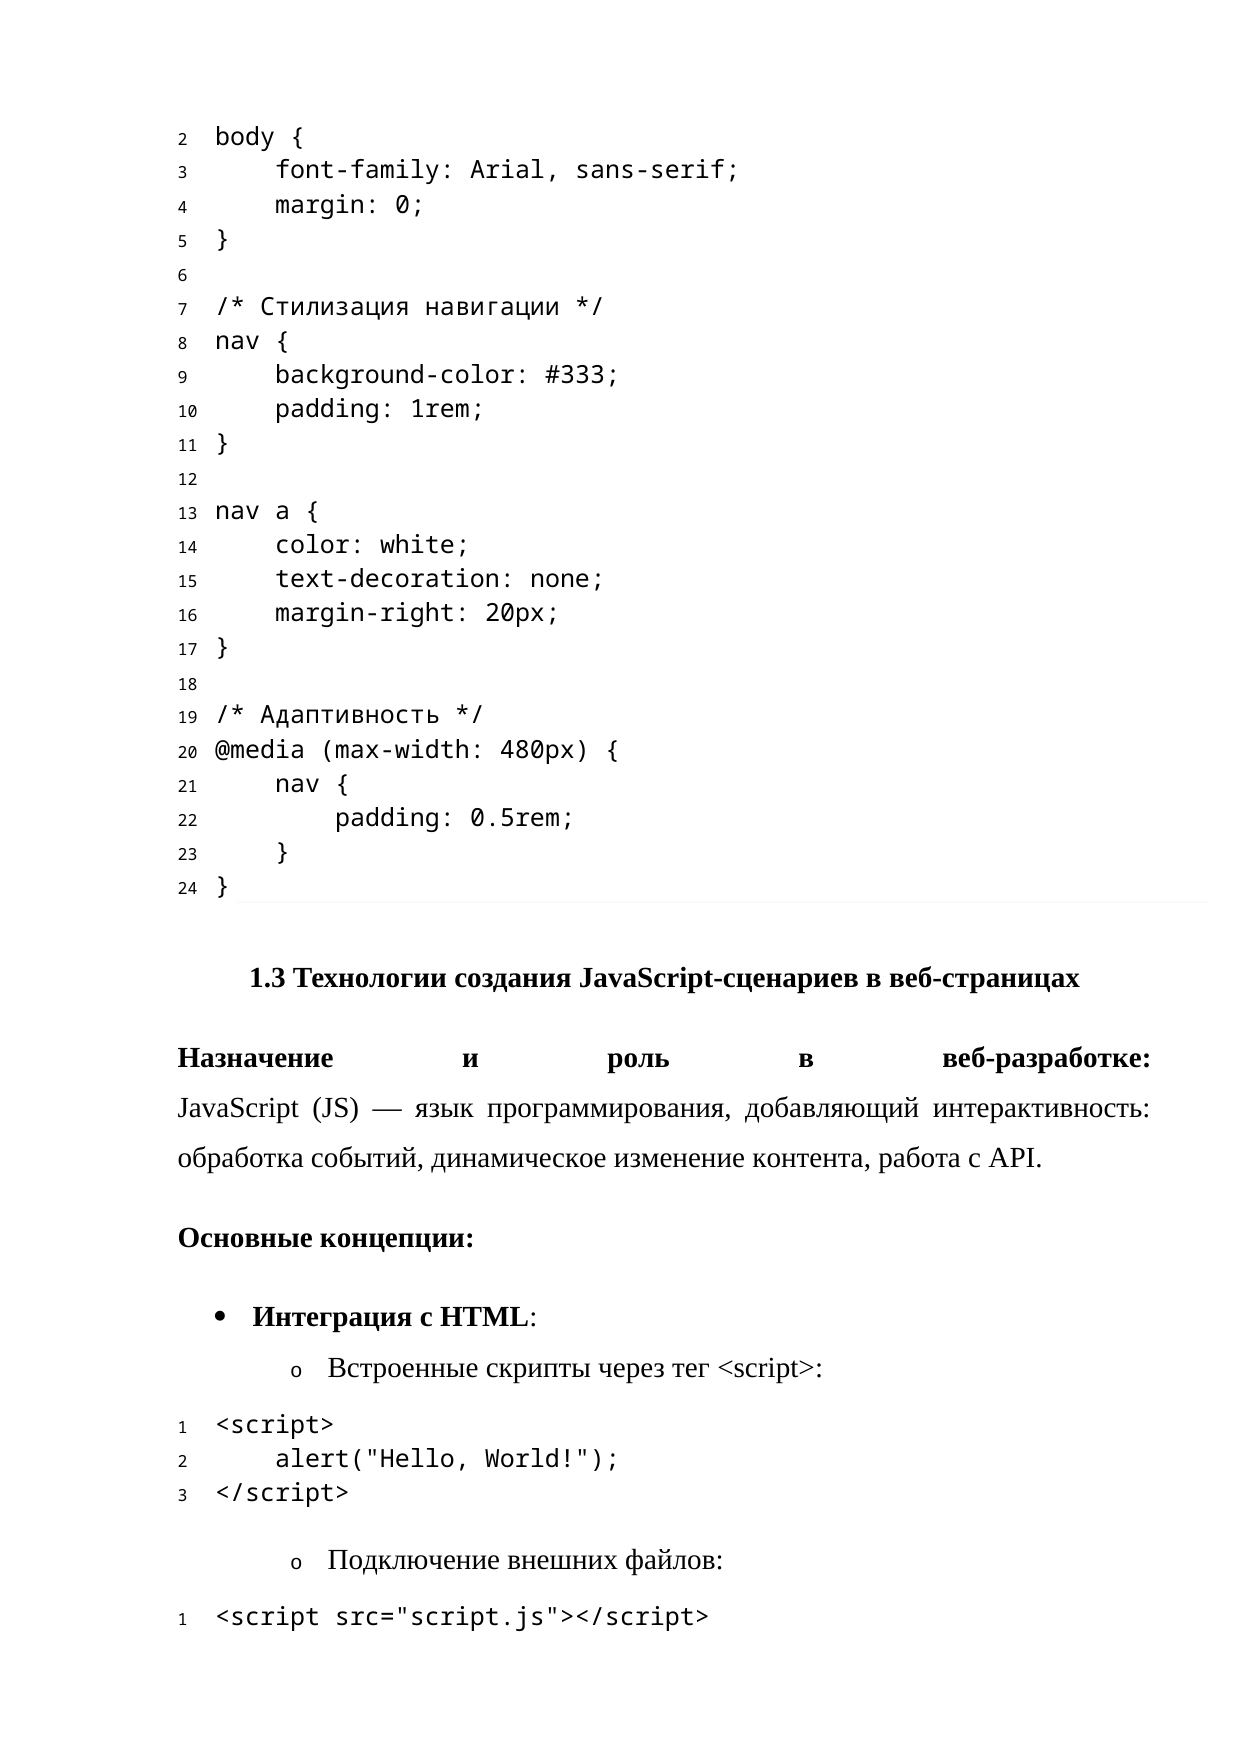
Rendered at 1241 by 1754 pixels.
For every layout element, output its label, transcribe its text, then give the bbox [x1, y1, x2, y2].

subtitle 1.3 Технологии создания JavaScript-сценариев в веб-страницах [177, 960, 1152, 994]
text nav { [177, 322, 1152, 357]
text padding: 1rem; [177, 391, 1152, 425]
text } [177, 220, 1152, 254]
text text-decoration: none; [177, 561, 1152, 595]
text Основные концепции: [177, 1220, 1152, 1253]
text /* Стилизация навигации */ [177, 288, 1152, 322]
list Подключение внешних файлов: [290, 1542, 1152, 1576]
text padding: 0.5rem; [177, 799, 1152, 833]
text color: white; [177, 527, 1152, 561]
text } [177, 833, 1152, 867]
text @media (max-width: 480px) { [177, 731, 1152, 765]
text } [177, 425, 1152, 459]
text margin-right: 20px; [177, 595, 1152, 629]
text font-family: Arial, sans-serif; [177, 152, 1152, 186]
text alert("Hello, World!"); [177, 1440, 1152, 1474]
text nav a { [177, 493, 1152, 527]
text nav { [177, 765, 1152, 799]
list Интеграция с HTML: [215, 1299, 1152, 1333]
text margin: 0; [177, 186, 1152, 220]
text } [177, 867, 1152, 902]
list <script> [177, 1406, 1152, 1440]
list Встроенные скрипты через тег <script>: [290, 1350, 1152, 1383]
text background-color: #333; [177, 357, 1152, 391]
text } [177, 629, 1152, 663]
text /* Адаптивность */ [177, 697, 1152, 731]
text body { [177, 118, 1152, 152]
list <script src="script.js"></script> [177, 1599, 1152, 1633]
text </script> [177, 1474, 1152, 1508]
text Назначение и роль в веб-разработке: JavaScript (JS) — язык программирования, добавляющий интерактивность: обработка событий, динамическое изменение контента, работа с API. [177, 1040, 1152, 1174]
